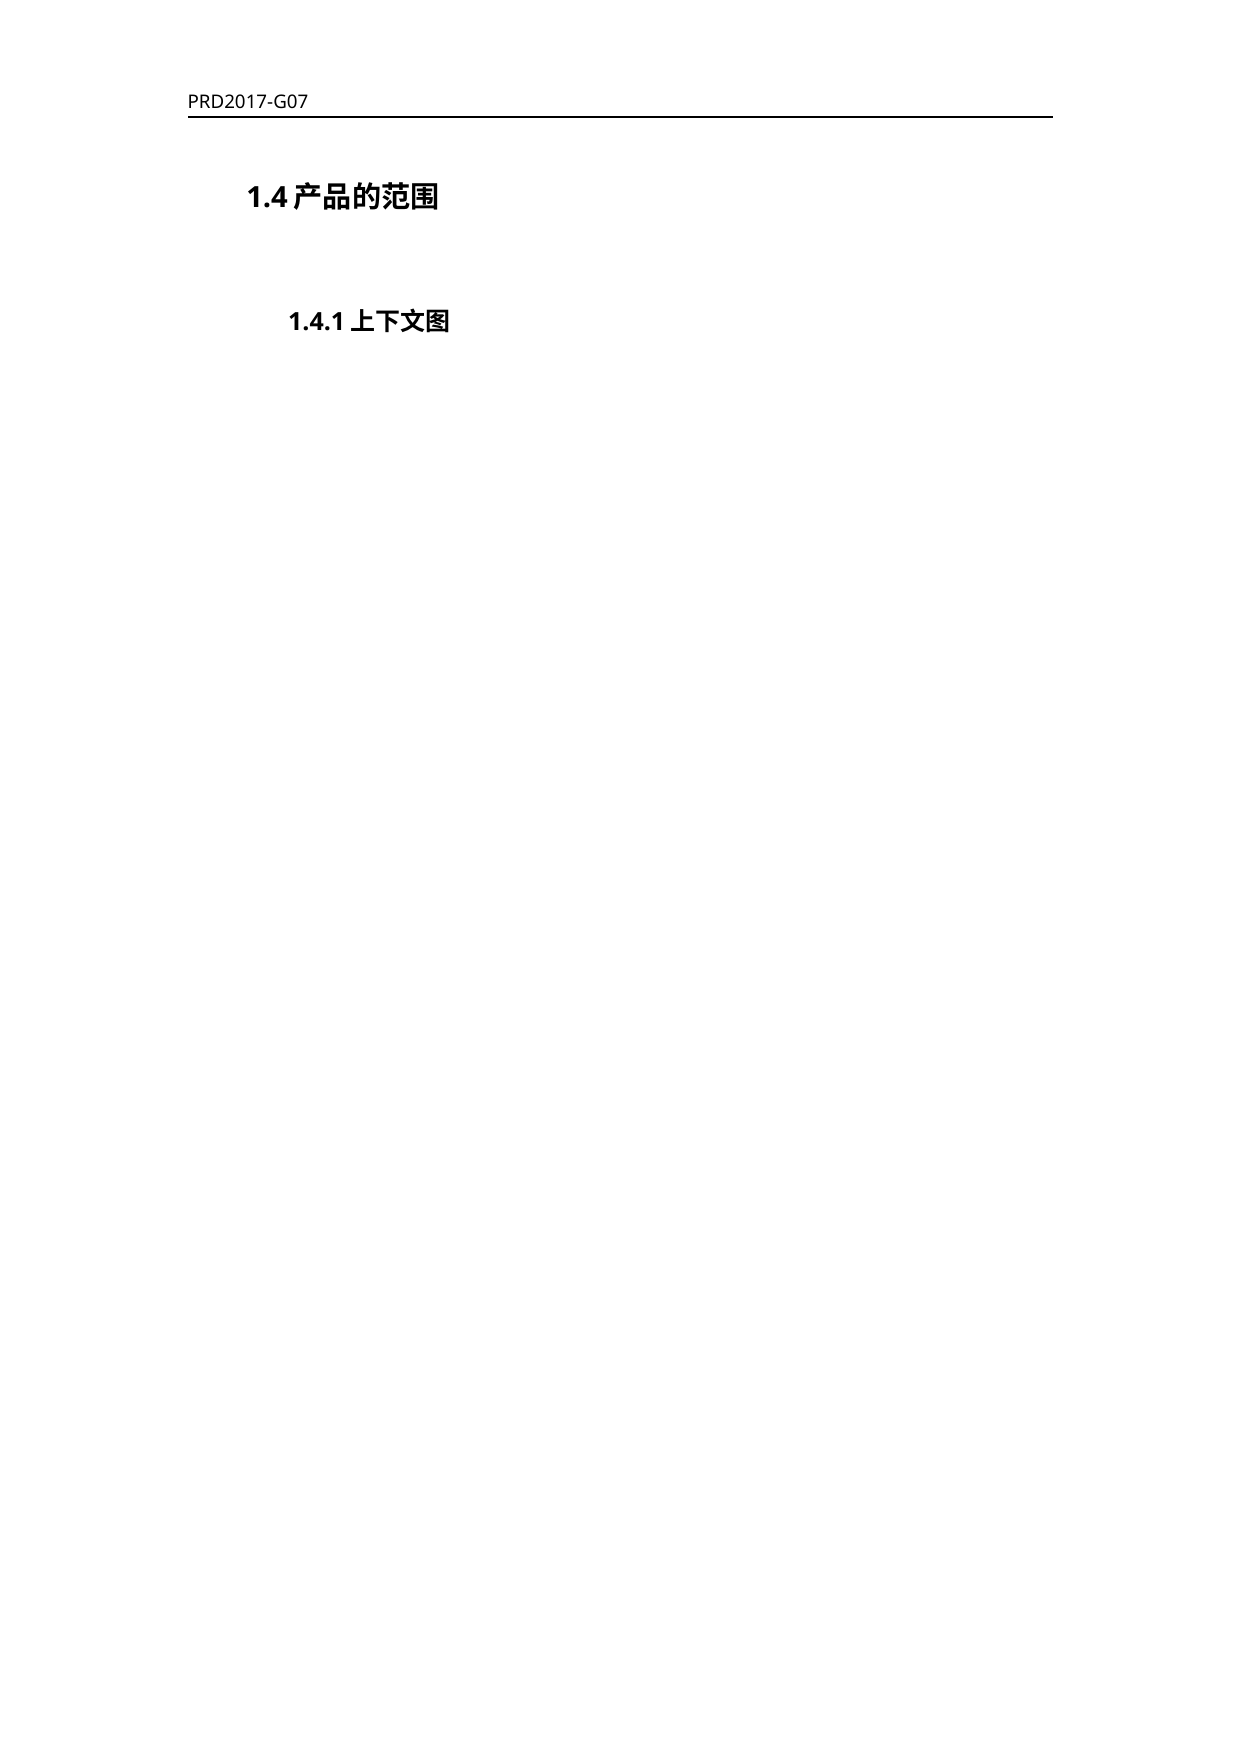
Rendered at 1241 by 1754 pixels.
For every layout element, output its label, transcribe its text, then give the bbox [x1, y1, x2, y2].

subtitle 1.4产品的范围 [187, 162, 1053, 227]
subtitle 1.4.1上下文图 [187, 287, 1053, 352]
